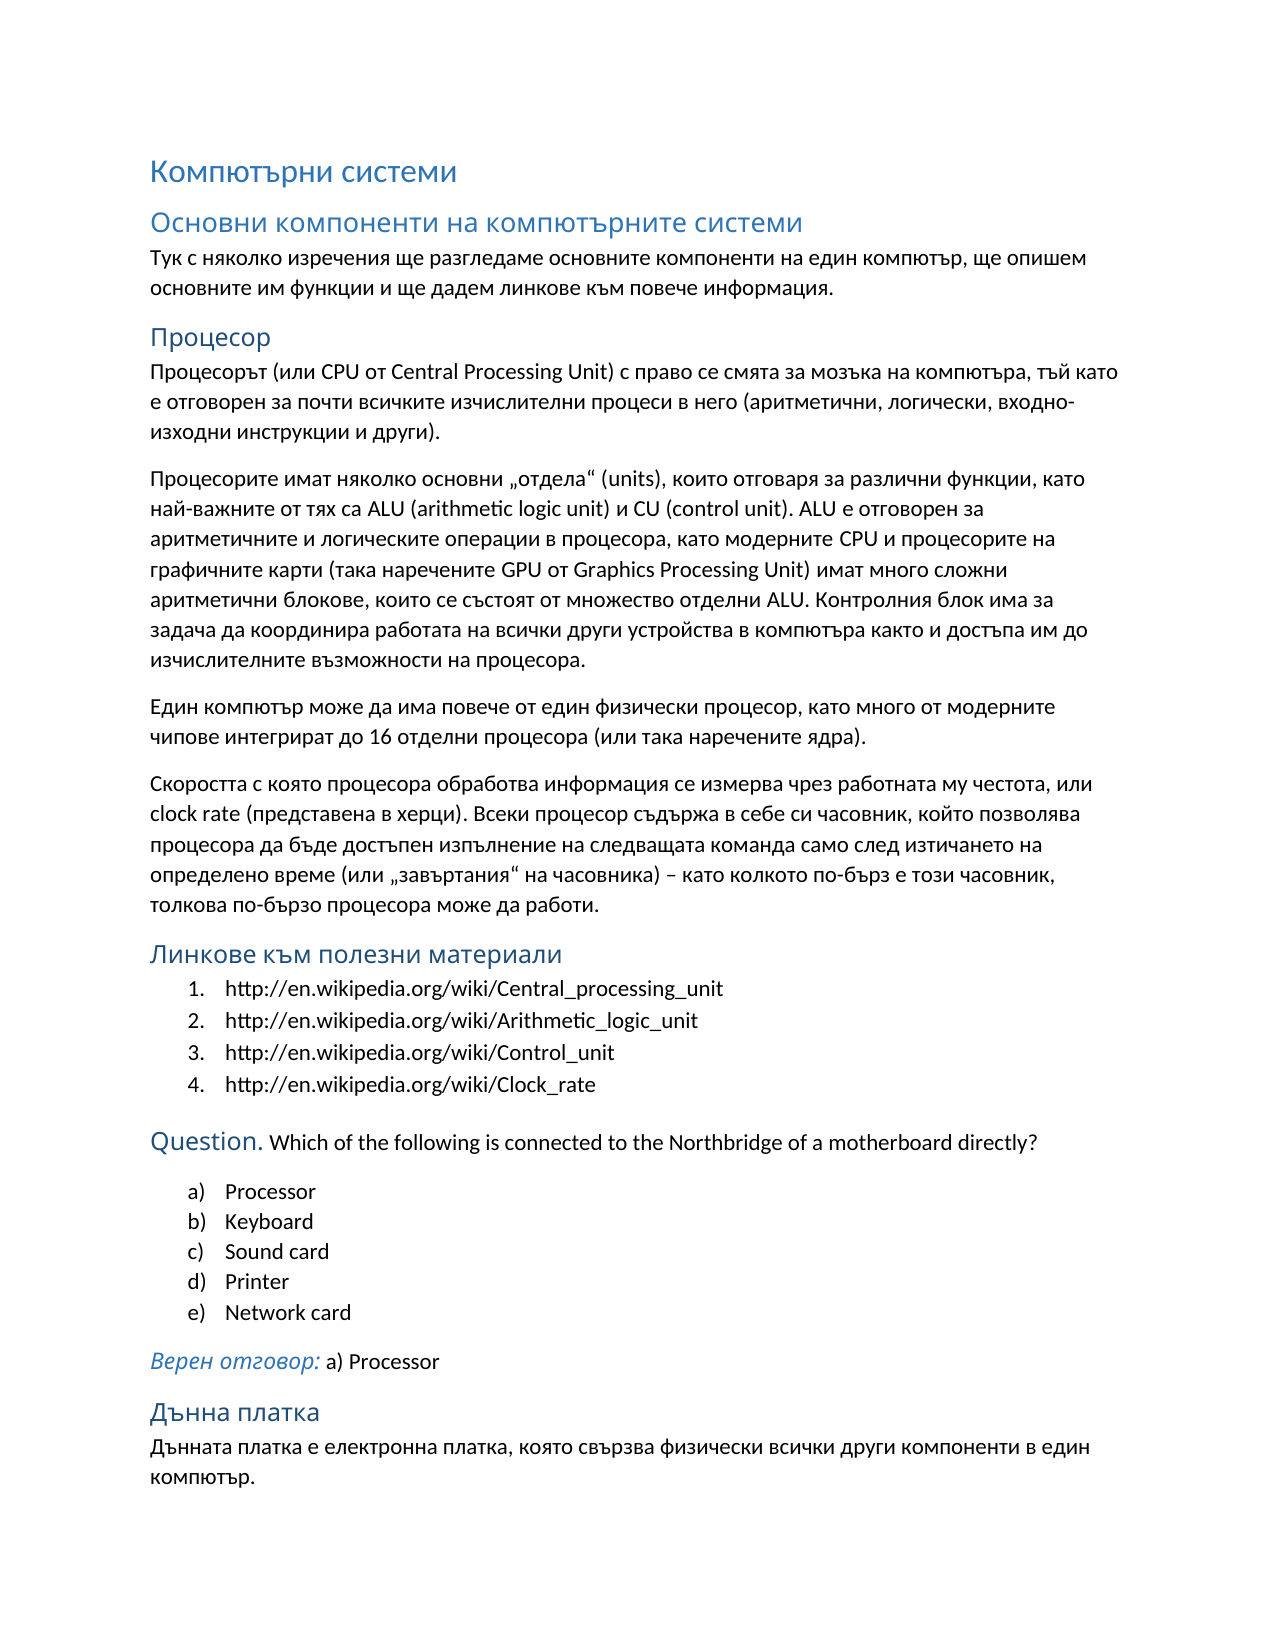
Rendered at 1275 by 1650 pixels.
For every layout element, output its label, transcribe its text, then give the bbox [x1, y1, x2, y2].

subtitle Дънна платка [150, 1395, 1125, 1429]
list Printer [187, 1267, 1125, 1296]
text Тук с няколко изречения ще разгледаме основните компоненти на един компютър, ще опишем основните им функции и ще дадем линкове към повече информация. [150, 243, 1125, 301]
list Network card [187, 1298, 1125, 1326]
list http://en.wikipedia.org/wiki/Arithmetic_logic_unit [187, 1006, 1125, 1034]
subtitle Линкове към полезни материали [150, 937, 1125, 971]
text Скоростта с която процесора обработва информация се измерва чрез работната му честота, или clock rate (представена в херци). Всеки процесор съдържа в себе си часовник, който позволява процесора да бъде достъпен изпълнение на следващата команда само след изтичането на определено време (или „завъртания“ на часовника) – като колкото по-бърз е този часовник, толкова по-бързо процесора може да работи. [150, 769, 1125, 918]
subtitle Процесор [150, 320, 1125, 354]
subtitle Основни компоненти на компютърните системи [150, 203, 1125, 240]
list Sound card [187, 1237, 1125, 1265]
text Question. Which of the following is connected to the Northbridge of a motherboard directly? [150, 1123, 1125, 1157]
text Дънната платка е електронна платка, която свързва физически всички други компоненти в един компютър. [150, 1432, 1125, 1490]
text Процесорът (или CPU от Central Processing Unit) с право се смята за мозъка на компютъра, тъй като е отговорен за почти всичките изчислителни процеси в него (аритметични, логически, входно-изходни инструкции и други). [150, 357, 1125, 445]
text Верен отговор: a) Processor [150, 1344, 1125, 1376]
list Processor [187, 1177, 1125, 1205]
list http://en.wikipedia.org/wiki/Central_processing_unit [187, 974, 1125, 1002]
text Процесорите имат няколко основни „отдела“ (units), които отговаря за различни функции, като най-важните от тях са ALU (arithmetic logic unit) и CU (control unit). ALU е отговорен за аритметичните и логическите операции в процесора, като модерните CPU и процесорите на графичните карти (така наречените GPU от Graphics Processing Unit) имат много сложни аритметични блокове, които се състоят от множество отделни ALU. Контролния блок има за задача да координира работата на всички други устройства в компютъра както и достъпа им до изчислителните възможности на процесора. [150, 464, 1125, 673]
text Един компютър може да има повече от един физически процесор, като много от модерните чипове интегрират до 16 отделни процесора (или така наречените ядра). [150, 692, 1125, 751]
list Keyboard [187, 1207, 1125, 1235]
list http://en.wikipedia.org/wiki/Clock_rate [187, 1070, 1125, 1098]
subtitle Компютърни системи [150, 150, 1125, 191]
list http://en.wikipedia.org/wiki/Control_unit [187, 1038, 1125, 1066]
